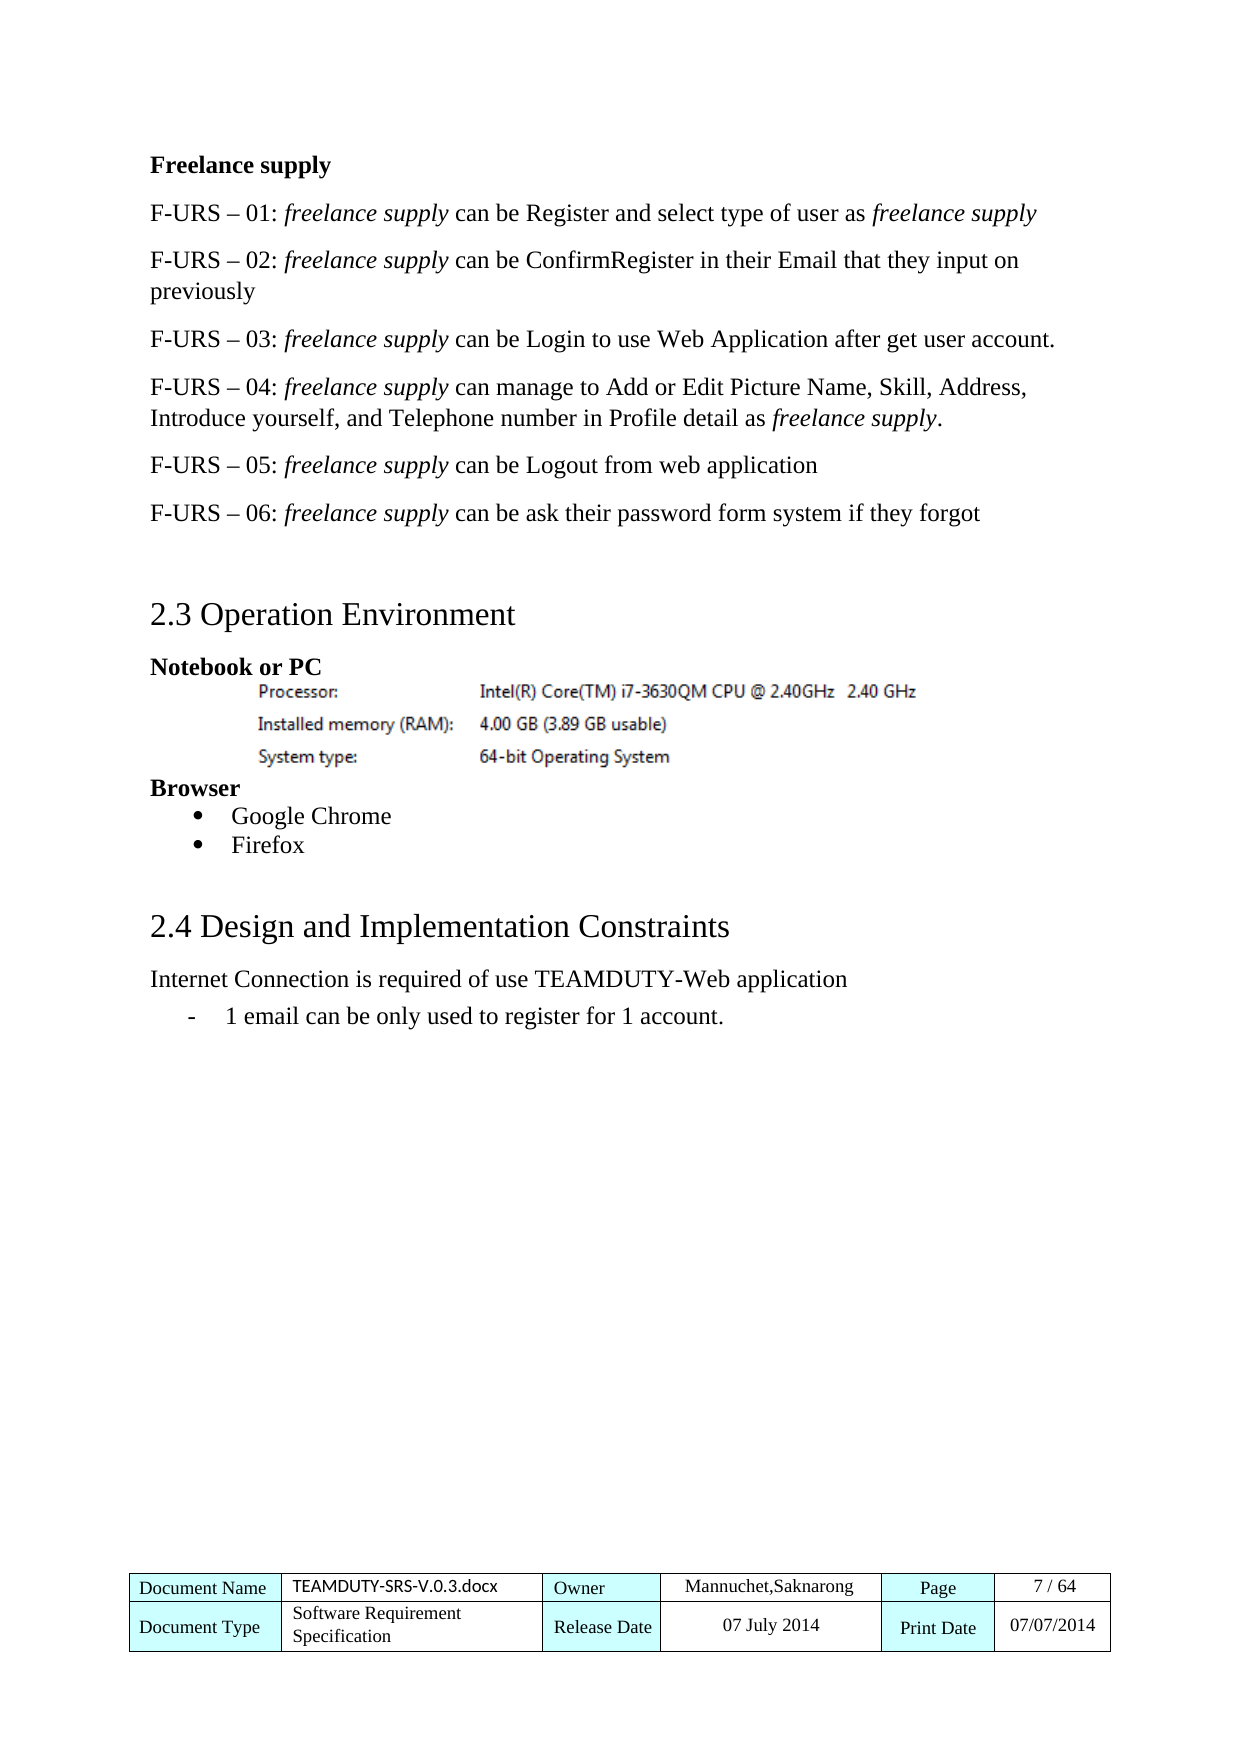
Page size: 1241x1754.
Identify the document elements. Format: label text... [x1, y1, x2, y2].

text Internet Connection is required of use TEAMDUTY-Web application [150, 964, 1090, 993]
text Freelance supply [150, 150, 1090, 179]
text Browser [150, 773, 1090, 801]
text F-URS – 02: freelance supply can be ConfirmRegister in their Email that they input on previously [150, 245, 1090, 305]
subtitle 2.4 Design and Implementation Constraints [150, 906, 1090, 944]
text F-URS – 04: freelance supply can manage to Add or Edit Picture Name, Skill, Address, Introduce yourself, and Telephone number in Profile detail as freelance supply. [150, 372, 1090, 432]
text F-URS – 01: freelance supply can be Register and select type of user as freelance supply [150, 198, 1090, 226]
list 1 email can be only used to register for 1 account. [187, 1001, 1090, 1030]
text F-URS – 05: freelance supply can be Logout from web application [150, 451, 1090, 479]
picture [225, 680, 918, 773]
list Firefox [194, 830, 1090, 859]
text F-URS – 06: freelance supply can be ask their password form system if they forgot [150, 498, 1090, 527]
subtitle 2.3 Operation Environment [150, 594, 1090, 632]
text Notebook or PC [150, 652, 1090, 681]
list Google Chrome [194, 801, 1090, 830]
text F-URS – 03: freelance supply can be Login to use Web Application after get user account. [150, 324, 1090, 353]
